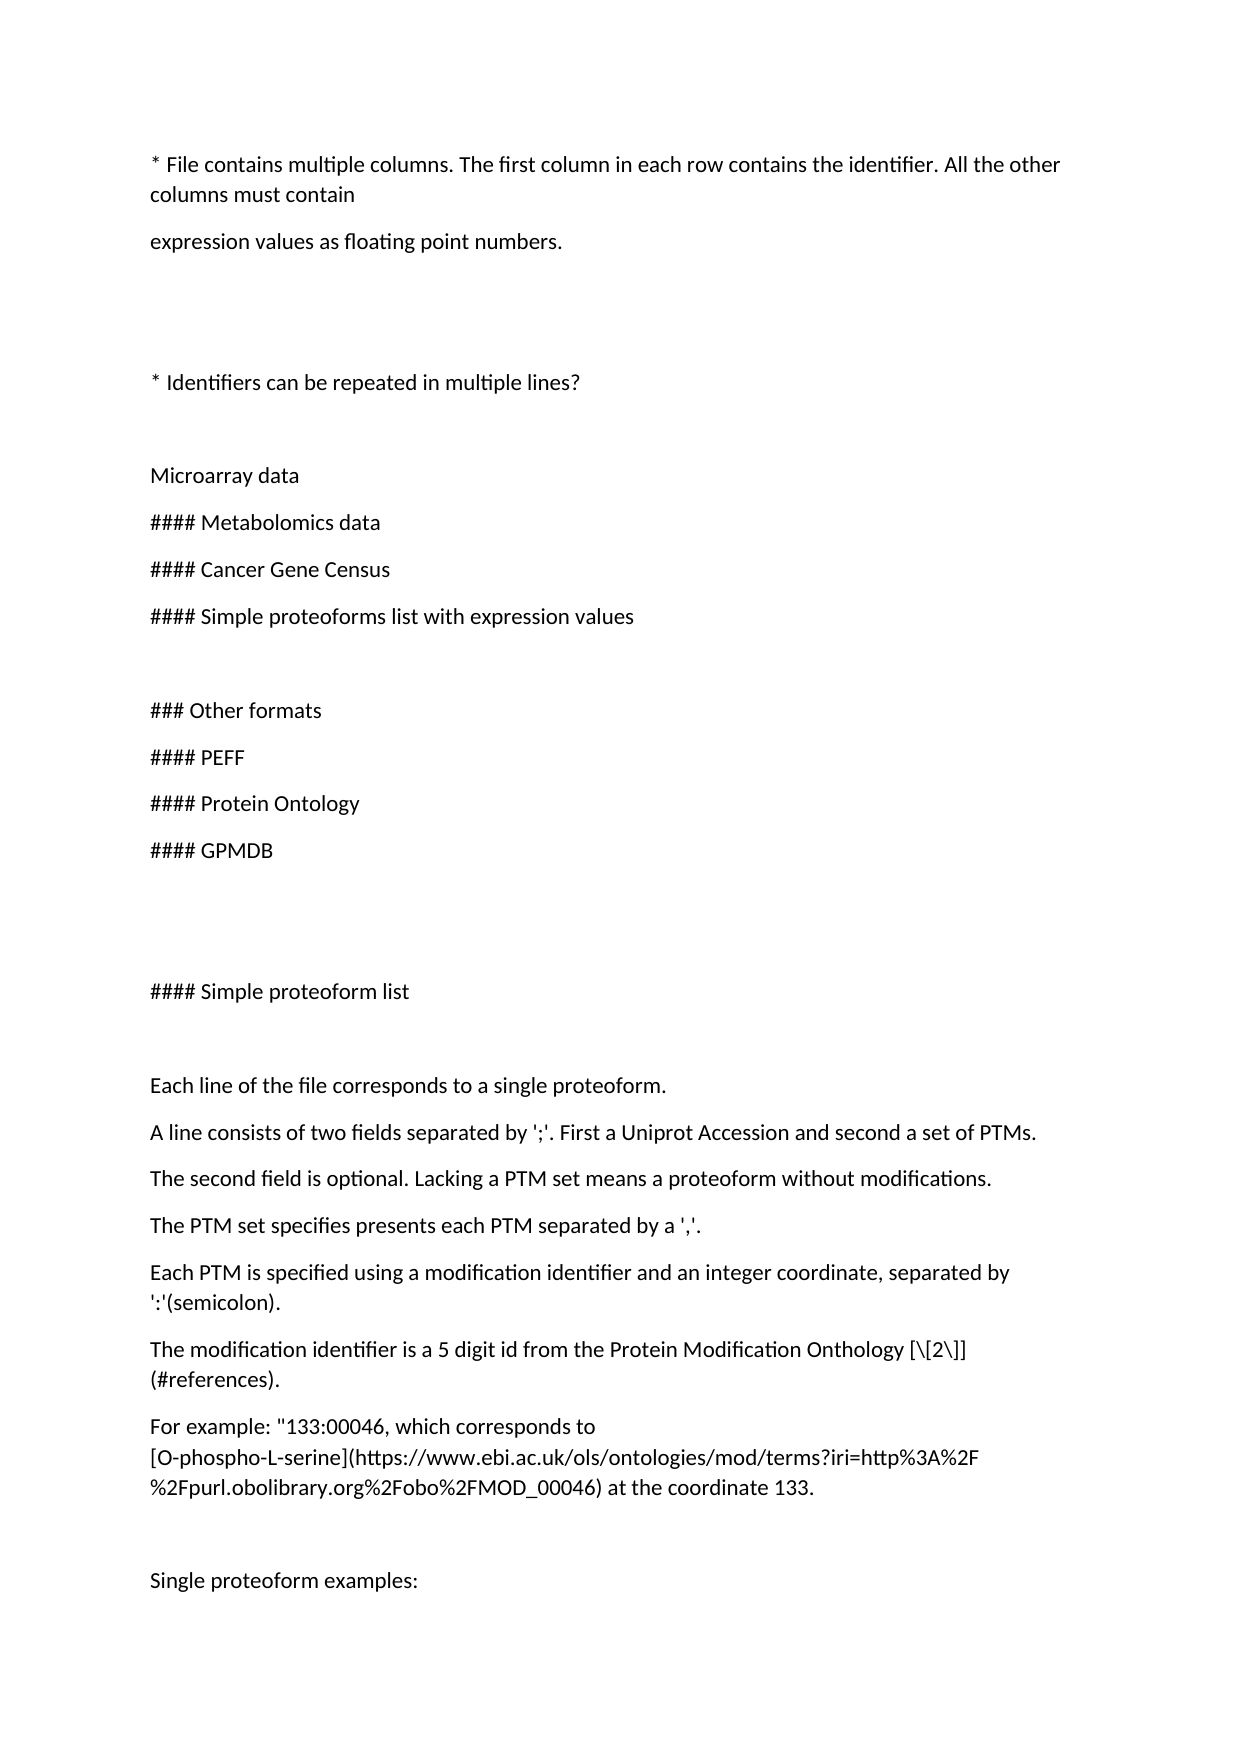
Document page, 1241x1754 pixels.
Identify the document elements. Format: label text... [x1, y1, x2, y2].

text Microarray data [150, 461, 1090, 489]
text Single proteoform examples: [150, 1567, 1090, 1595]
text #### Simple proteoforms list with expression values [150, 602, 1090, 630]
text #### Metabolomics data [150, 508, 1090, 536]
text #### PEFF [150, 743, 1090, 771]
text A line consists of two fields separated by ';'. First a Uniprot Accession and second a set of PTMs. [150, 1118, 1090, 1146]
text The modification identifier is a 5 digit id from the Protein Modification Onthology [\[2\]](#references). [150, 1335, 1090, 1394]
text #### Cancer Gene Census [150, 555, 1090, 583]
text * Identifiers can be repeated in multiple lines? [150, 368, 1090, 396]
text #### Protein Ontology [150, 789, 1090, 818]
text * File contains multiple columns. The first column in each row contains the identifier. All the other columns must contain [150, 150, 1090, 208]
text #### GPMDB [150, 836, 1090, 864]
text ### Other formats [150, 696, 1090, 724]
text For example: "133:00046, which corresponds to [O-phospho-L-serine](https://www.ebi.ac.uk/ols/ontologies/mod/terms?iri=http%3A%2F%2Fpurl.obolibrary.org%2Fobo%2FMOD_00046) at the coordinate 133. [150, 1412, 1090, 1501]
text Each PTM is specified using a modification identifier and an integer coordinate, separated by ':'(semicolon). [150, 1258, 1090, 1317]
text Each line of the file corresponds to a single proteoform. [150, 1071, 1090, 1099]
text expression values as floating point numbers. [150, 227, 1090, 255]
text The second field is optional. Lacking a PTM set means a proteoform without modifications. [150, 1164, 1090, 1193]
text #### Simple proteoform list [150, 977, 1090, 1005]
text The PTM set specifies presents each PTM separated by a ','. [150, 1211, 1090, 1239]
